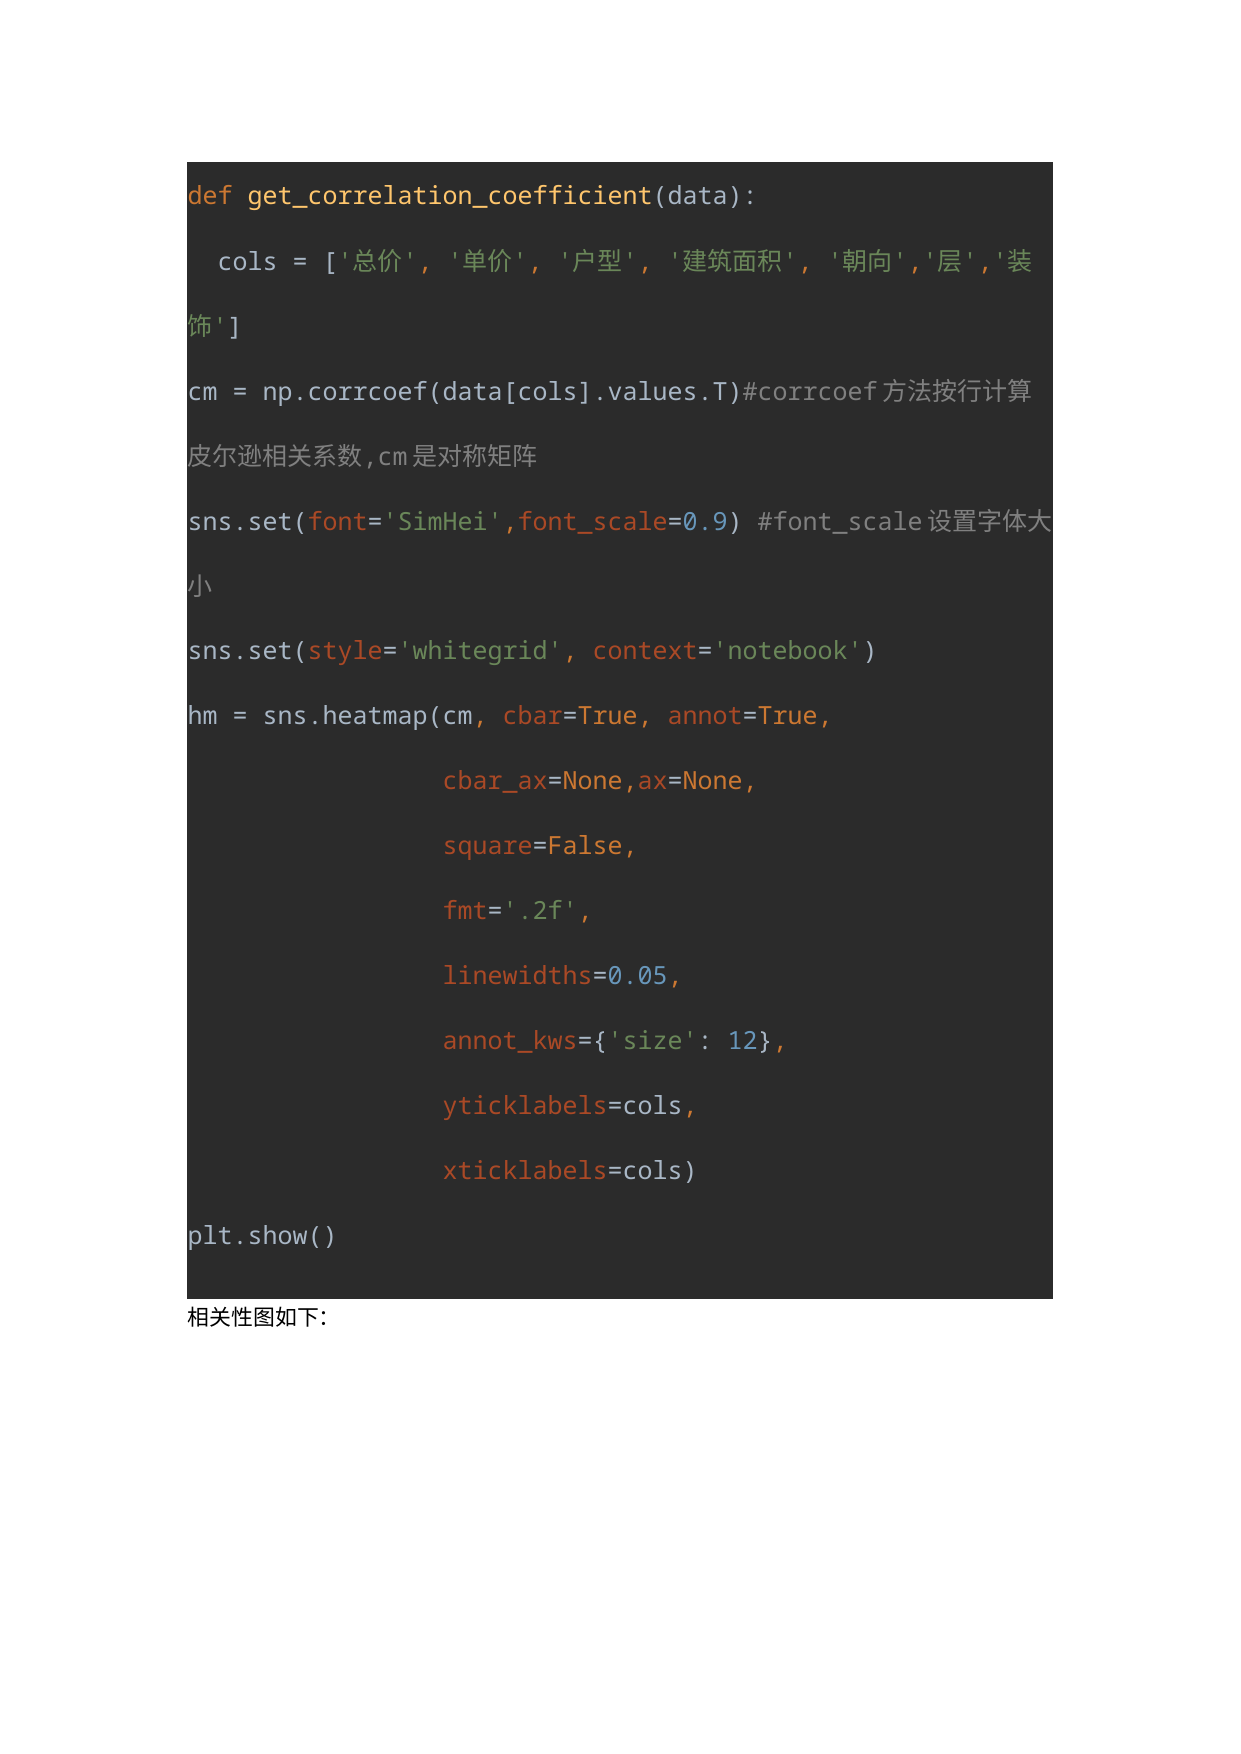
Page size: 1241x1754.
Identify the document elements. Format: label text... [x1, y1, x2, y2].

text def get_correlation_coefficient(data): cols = ['总价', '单价', '户型', '建筑面积', '朝向','层','装饰'] cm = np.corrcoef(data[cols].values.T)#corrcoef方法按行计算皮尔逊相关系数,cm是对称矩阵 sns.set(font='SimHei',font_scale=0.9) #font_scale设置字体大小 sns.set(style='whitegrid', context='notebook') hm = sns.heatmap(cm, cbar=True, annot=True, cbar_ax=None,ax=None, square=False, fmt='.2f', linewidths=0.05, annot_kws={'size': 12}, yticklabels=cols, xticklabels=cols) plt.show() [187, 162, 1053, 1267]
list 相关性图如下： [187, 1299, 1053, 1332]
